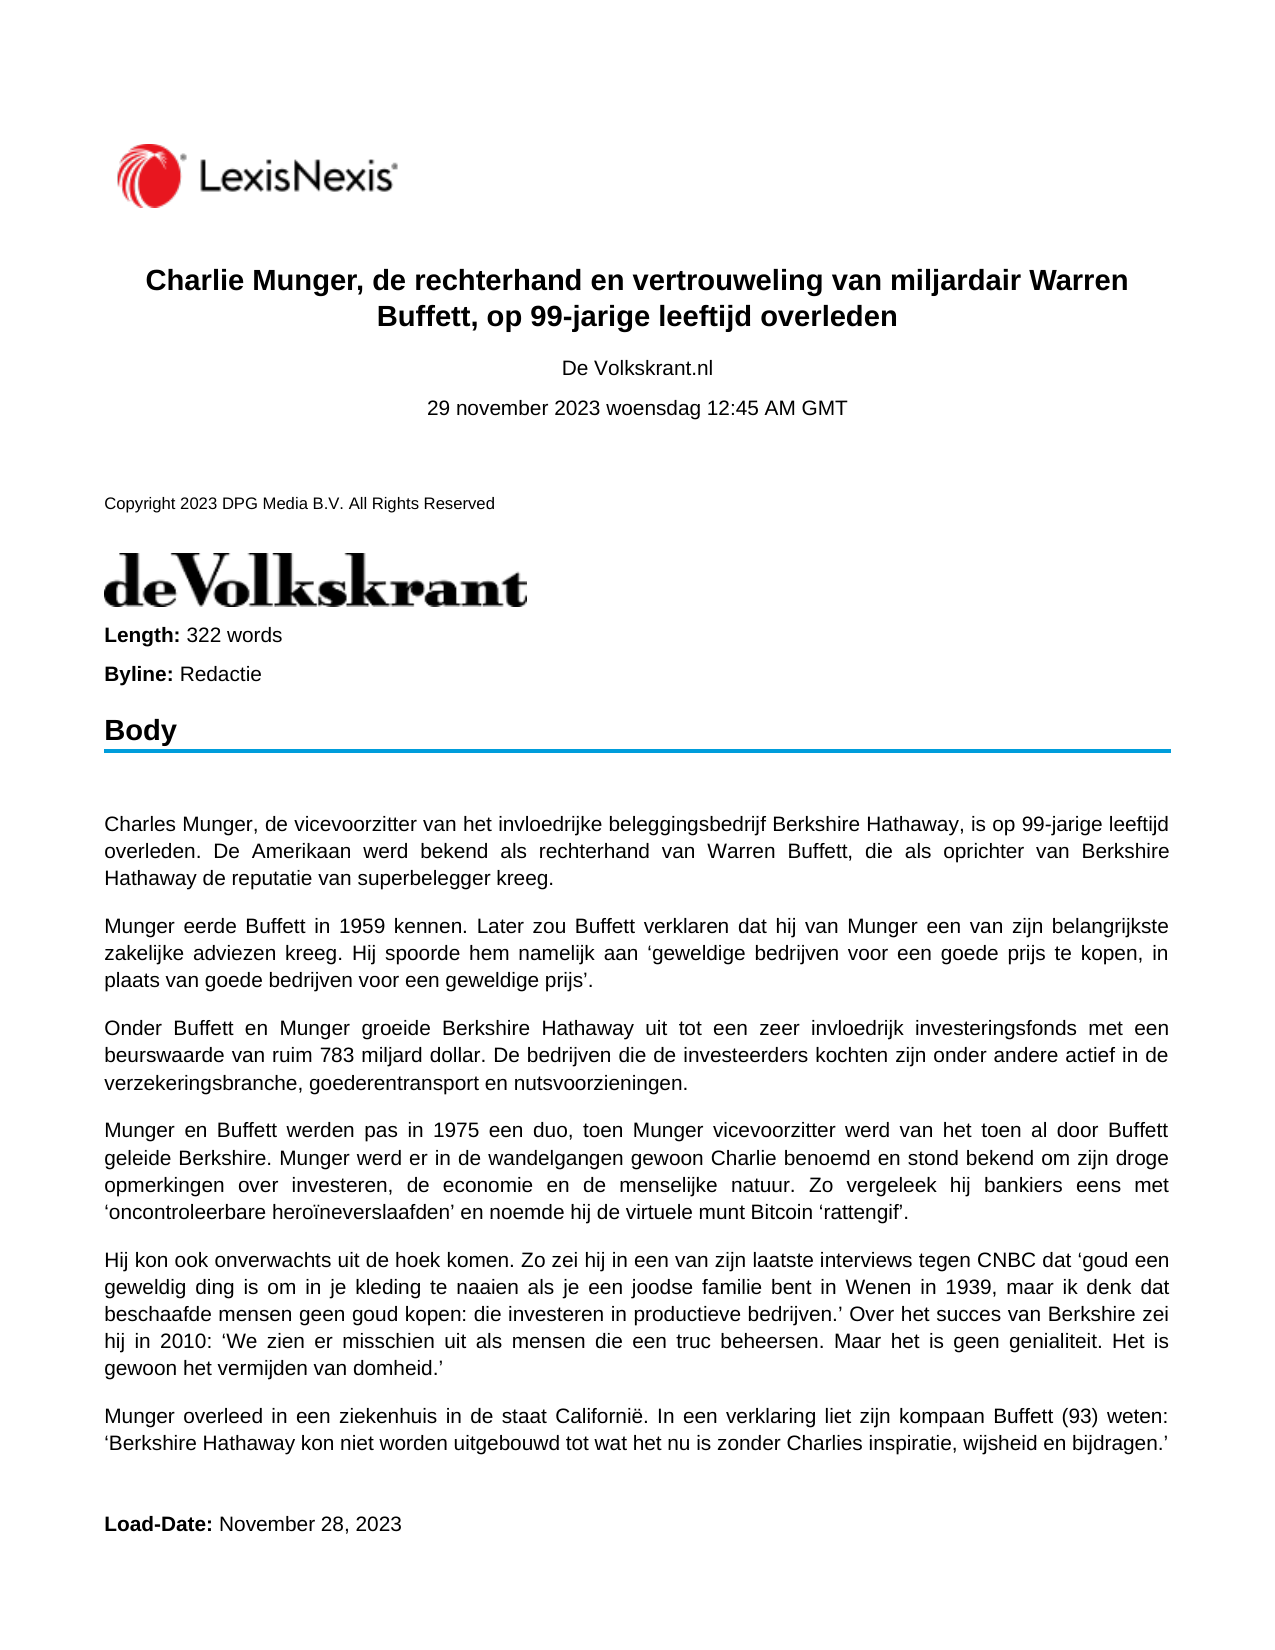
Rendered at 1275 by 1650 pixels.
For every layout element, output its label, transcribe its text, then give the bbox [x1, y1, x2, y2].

text Munger overleed in een ziekenhuis in de staat Californië. In een verklaring liet zijn kompaan Buffett (93) weten: ‘Berkshire Hathaway kon niet worden uitgebouwd tot wat het nu is zonder Charlies inspiratie, wijsheid en bijdragen.’ [104, 1401, 1171, 1455]
subtitle Charlie Munger, de rechterhand en vertrouweling van miljardair Warren Buffett, op 99-jarige leeftijd overleden [104, 261, 1171, 332]
text Munger en Buffett werden pas in 1975 een duo, toen Munger vicevoorzitter werd van het toen al door Buffett geleide Berkshire. Munger werd er in de wandelgangen gewoon Charlie benoemd en stond bekend om zijn droge opmerkingen over investeren, de economie en de menselijke natuur. Zo vergeleek hij bankiers eens met ‘oncontroleerbare heroïneverslaafden’ en noemde hij de virtuele munt Bitcoin ‘rattengif’. [104, 1115, 1171, 1223]
text Byline: Redactie [104, 659, 1171, 686]
text Copyright 2023 DPG Media B.V. All Rights Reserved [104, 461, 1171, 513]
text Hij kon ook onverwachts uit de hoek komen. Zo zei hij in een van zijn laatste interviews tegen CNBC dat ‘goud een geweldig ding is om in je kleding te naaien als je een joodse familie bent in Wenen in 1939, maar ik denk dat beschaafde mensen geen goud kopen: die investeren in productieve bedrijven.’ Over het succes van Berkshire zei hij in 2010: ‘We zien er misschien uit als mensen die een truc beheersen. Maar het is geen genialiteit. Het is gewoon het vermijden van domheid.’ [104, 1244, 1171, 1380]
text Body [104, 711, 1171, 747]
text Onder Buffett en Munger groeide Berkshire Hathaway uit tot een zeer invloedrijk investeringsfonds met een beurswaarde van ruim 783 miljard dollar. De bedrijven die de investeerders kochten zijn onder andere actief in de verzekeringsbranche, goederentransport en nutsvoorzieningen. [104, 1013, 1171, 1094]
text Load-Date: November 28, 2023 [104, 1480, 1171, 1536]
text 29 november 2023 woensdag 12:45 AM GMT [104, 393, 1171, 420]
text Munger eerde Buffett in 1959 kennen. Later zou Buffett verklaren dat hij van Munger een van zijn belangrijkste zakelijke adviezen kreeg. Hij spoorde hem namelijk aan ‘geweldige bedrijven voor een goede prijs te kopen, in plaats van goede bedrijven voor een geweldige prijs’. [104, 911, 1171, 992]
picture [104, 553, 527, 607]
text Length: 322 words [104, 619, 1171, 647]
text Charles Munger, de vicevoorzitter van het invloedrijke beleggingsbedrijf Berkshire Hathaway, is op 99-jarige leeftijd overleden. De Amerikaan werd bekend als rechterhand van Warren Buffett, die als oprichter van Berkshire Hathaway de reputatie van superbelegger kreeg. [104, 809, 1171, 890]
picture [104, 144, 412, 208]
text De Volkskrant.nl [104, 353, 1171, 380]
